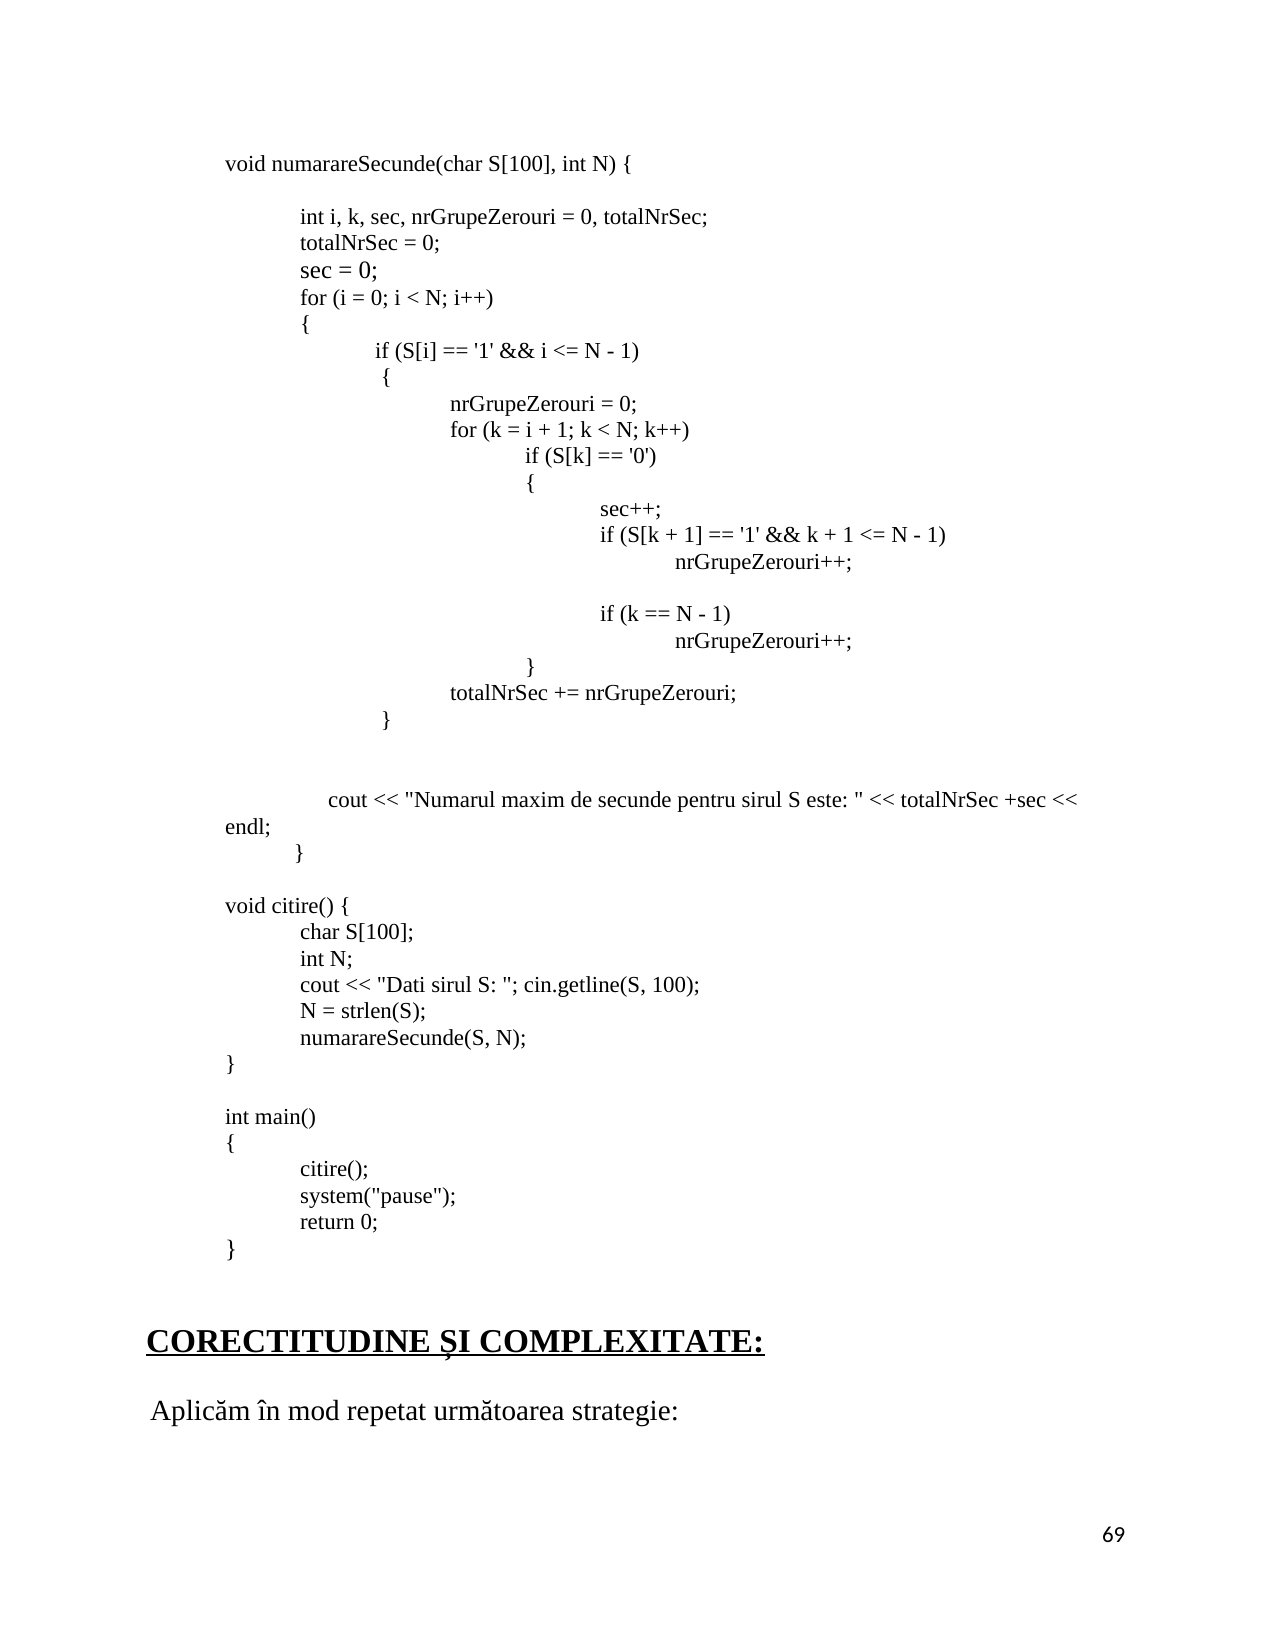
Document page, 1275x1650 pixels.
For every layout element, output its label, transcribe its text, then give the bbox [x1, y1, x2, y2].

list if (S[k] == '0') [225, 442, 1125, 469]
list totalNrSec += nrGrupeZerouri; [225, 679, 1125, 706]
list nrGrupeZerouri = 0; [225, 389, 1125, 416]
list { [225, 363, 1125, 389]
list char S[100]; [225, 918, 1125, 945]
list if (S[i] == '1' && i <= N - 1) [225, 337, 1125, 363]
list { [225, 311, 1125, 337]
text Aplicăm în mod repetat următoarea strategie: [150, 1393, 1125, 1427]
list numarareSecunde(S, N); [225, 1024, 1125, 1050]
list citire(); [225, 1156, 1125, 1182]
list if (k == N - 1) [225, 600, 1125, 627]
list } [225, 839, 1125, 866]
list { [225, 1129, 1125, 1156]
list cout << "Numarul maxim de secunde pentru sirul S este: " << totalNrSec +sec << endl; [225, 787, 1125, 839]
list nrGrupeZerouri++; [225, 627, 1125, 653]
list for (i = 0; i < N; i++) [225, 284, 1125, 311]
list if (S[k + 1] == '1' && k + 1 <= N - 1) [225, 521, 1125, 548]
list int i, k, sec, nrGrupeZerouri = 0, totalNrSec; [225, 203, 1125, 229]
list { [225, 469, 1125, 495]
list return 0; [225, 1208, 1125, 1234]
text CORECTITUDINE ȘI COMPLEXITATE: [112, 1321, 1125, 1359]
list int N; [225, 945, 1125, 971]
list void citire() { [225, 892, 1125, 918]
list int main() [225, 1103, 1125, 1129]
list } [225, 706, 1125, 732]
list cout << "Dati sirul S: "; cin.getline(S, 100); [225, 971, 1125, 997]
list N = strlen(S); [225, 997, 1125, 1024]
list for (k = i + 1; k < N; k++) [225, 416, 1125, 442]
list sec++; [225, 495, 1125, 521]
list system("pause"); [225, 1182, 1125, 1208]
list totalNrSec = 0; [225, 229, 1125, 255]
list nrGrupeZerouri++; [225, 548, 1125, 574]
list void numarareSecunde(char S[100], int N) { [225, 150, 1125, 176]
list } [225, 1234, 1125, 1263]
list } [225, 1050, 1125, 1076]
list sec = 0; [225, 255, 1125, 284]
list } [225, 653, 1125, 679]
